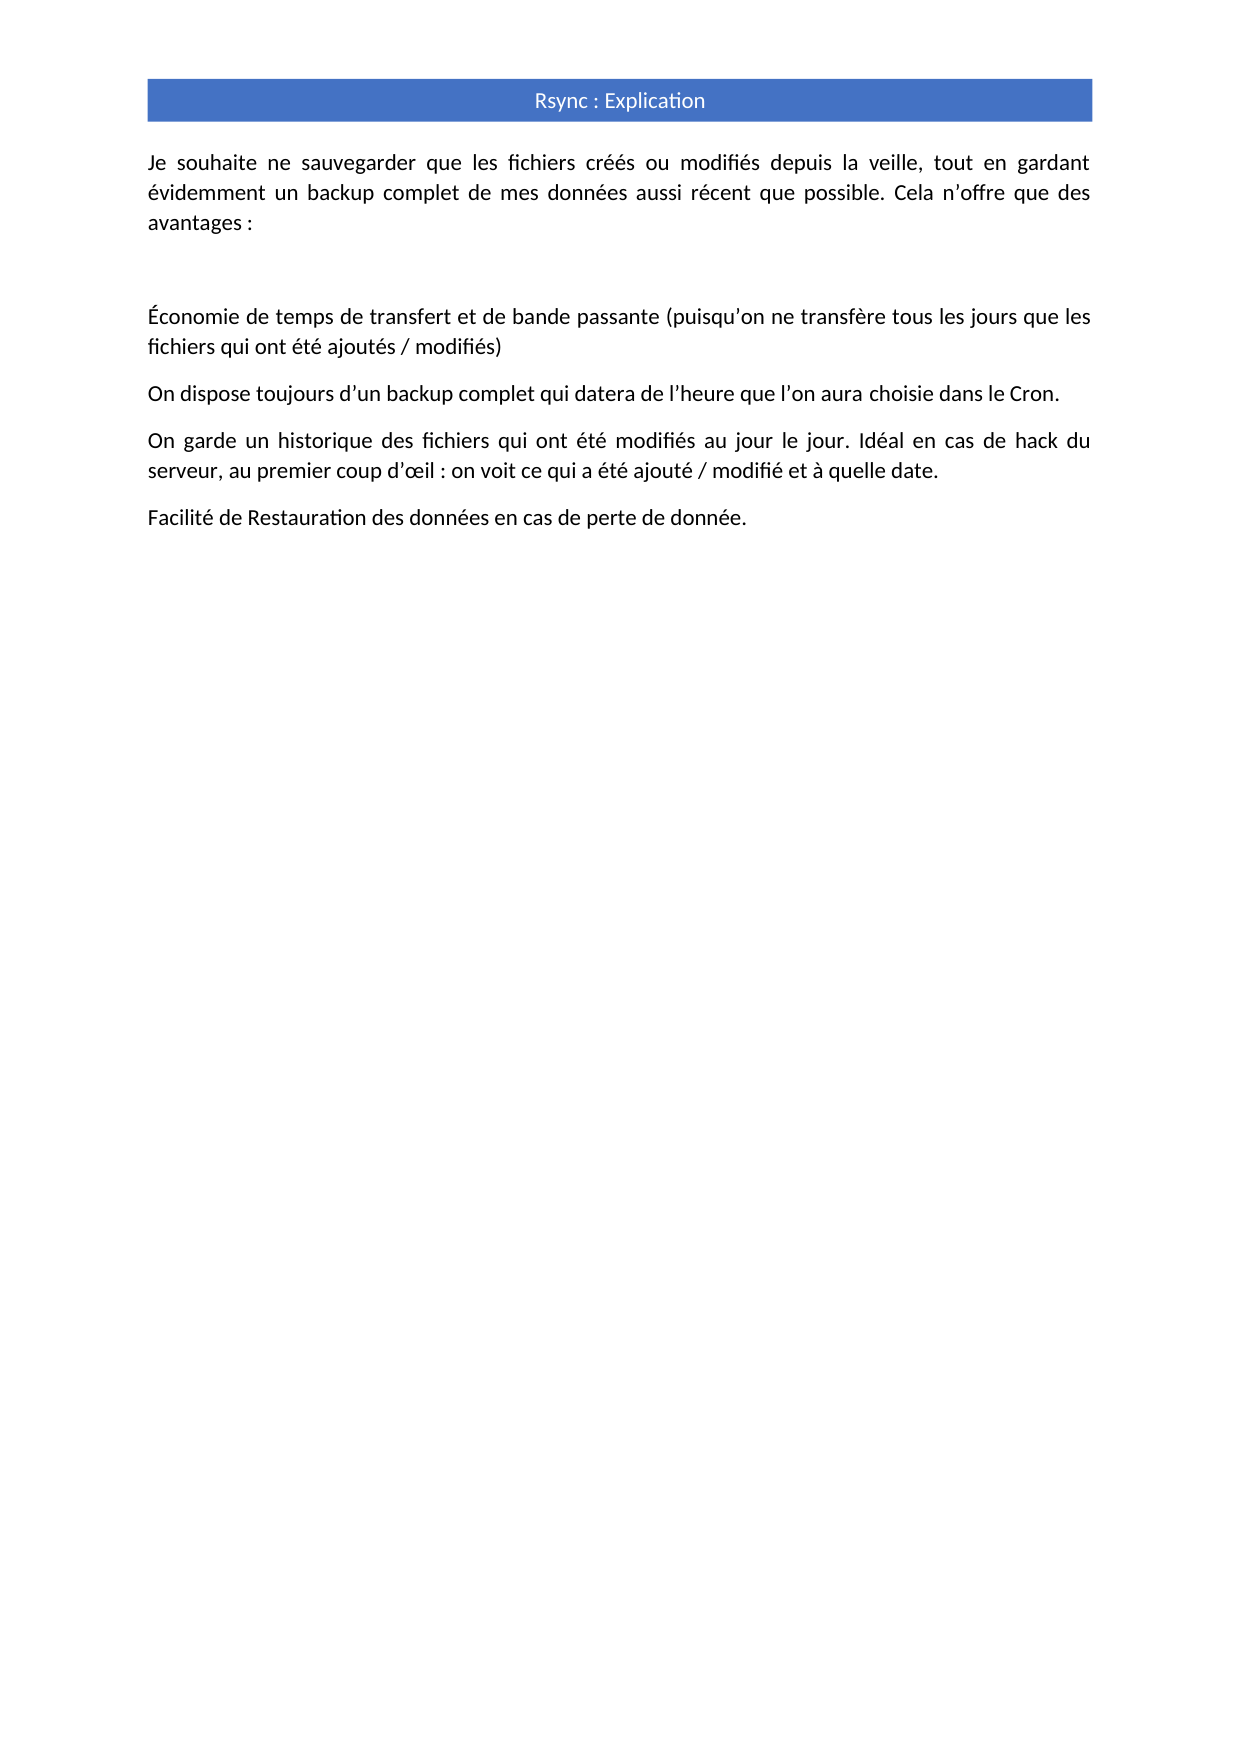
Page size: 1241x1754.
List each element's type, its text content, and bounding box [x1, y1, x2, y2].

text On dispose toujours d’un backup complet qui datera de l’heure que l’on aura choisie dans le Cron. [148, 379, 1093, 407]
text Je souhaite ne sauvegarder que les fichiers créés ou modifiés depuis la veille, tout en gardant évidemment un backup complet de mes données aussi récent que possible. Cela n’offre que des avantages : [148, 148, 1093, 236]
text On garde un historique des fichiers qui ont été modifiés au jour le jour. Idéal en cas de hack du serveur, au premier coup d’œil : on voit ce qui a été ajouté / modifié et à quelle date. [148, 426, 1093, 484]
text Facilité de Restauration des données en cas de perte de donnée. [148, 503, 1093, 531]
text Économie de temps de transfert et de bande passante (puisqu’on ne transfère tous les jours que les fichiers qui ont été ajoutés / modifiés) [148, 302, 1093, 360]
